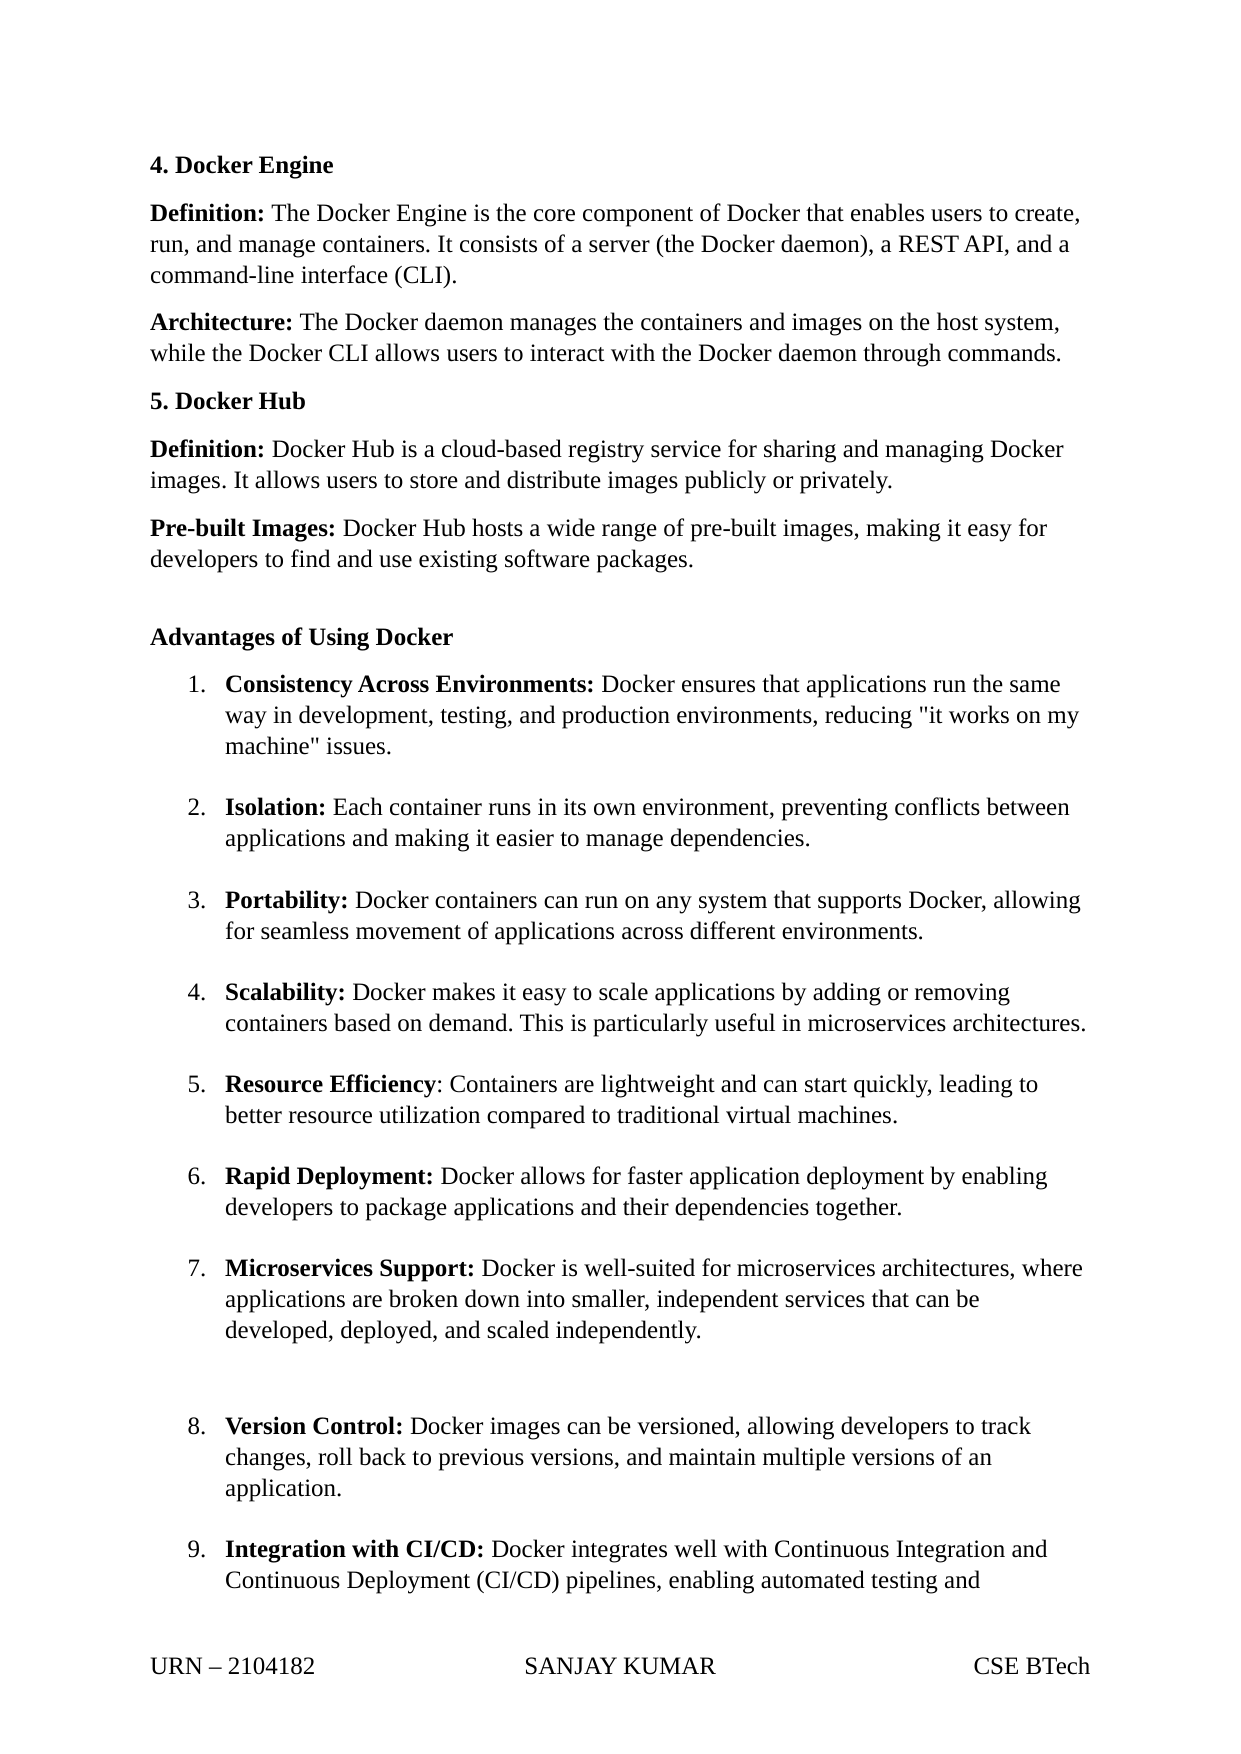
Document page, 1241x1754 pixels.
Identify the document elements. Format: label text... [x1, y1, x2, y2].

list Scalability: Docker makes it easy to scale applications by adding or removing containers based on demand. This is particularly useful in microservices architectures. [187, 977, 1090, 1067]
list Microservices Support: Docker is well-suited for microservices architectures, where applications are broken down into smaller, independent services that can be developed, deployed, and scaled independently. [187, 1253, 1090, 1344]
list Portability: Docker containers can run on any system that supports Docker, allowing for seamless movement of applications across different environments. [187, 885, 1090, 975]
list Rapid Deployment: Docker allows for faster application deployment by enabling developers to package applications and their dependencies together. [187, 1161, 1090, 1251]
text Definition: The Docker Engine is the core component of Docker that enables users to create, run, and manage containers. It consists of a server (the Docker daemon), a REST API, and a command-line interface (CLI). [150, 198, 1090, 288]
text 4. Docker Engine [150, 150, 1090, 179]
text Architecture: The Docker daemon manages the containers and images on the host system, while the Docker CLI allows users to interact with the Docker daemon through commands. [150, 307, 1090, 367]
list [187, 1534, 1090, 1594]
text Advantages of Using Docker [150, 622, 1090, 650]
list Isolation: Each container runs in its own environment, preventing conflicts between applications and making it easier to manage dependencies. [187, 792, 1090, 882]
list Consistency Across Environments: Docker ensures that applications run the same way in development, testing, and production environments, reducing "it works on my machine" issues. [187, 669, 1090, 790]
list Resource Efficiency: Containers are lightweight and can start quickly, leading to better resource utilization compared to traditional virtual machines. [187, 1069, 1090, 1159]
text Definition: Docker Hub is a cloud-based registry service for sharing and managing Docker images. It allows users to store and distribute images publicly or privately. [150, 434, 1090, 494]
text 5. Docker Hub [150, 386, 1090, 415]
list Version Control: Docker images can be versioned, allowing developers to track changes, roll back to previous versions, and maintain multiple versions of an application. [187, 1411, 1090, 1532]
text Pre-built Images: Docker Hub hosts a wide range of pre-built images, making it easy for developers to find and use existing software packages. [150, 513, 1090, 603]
